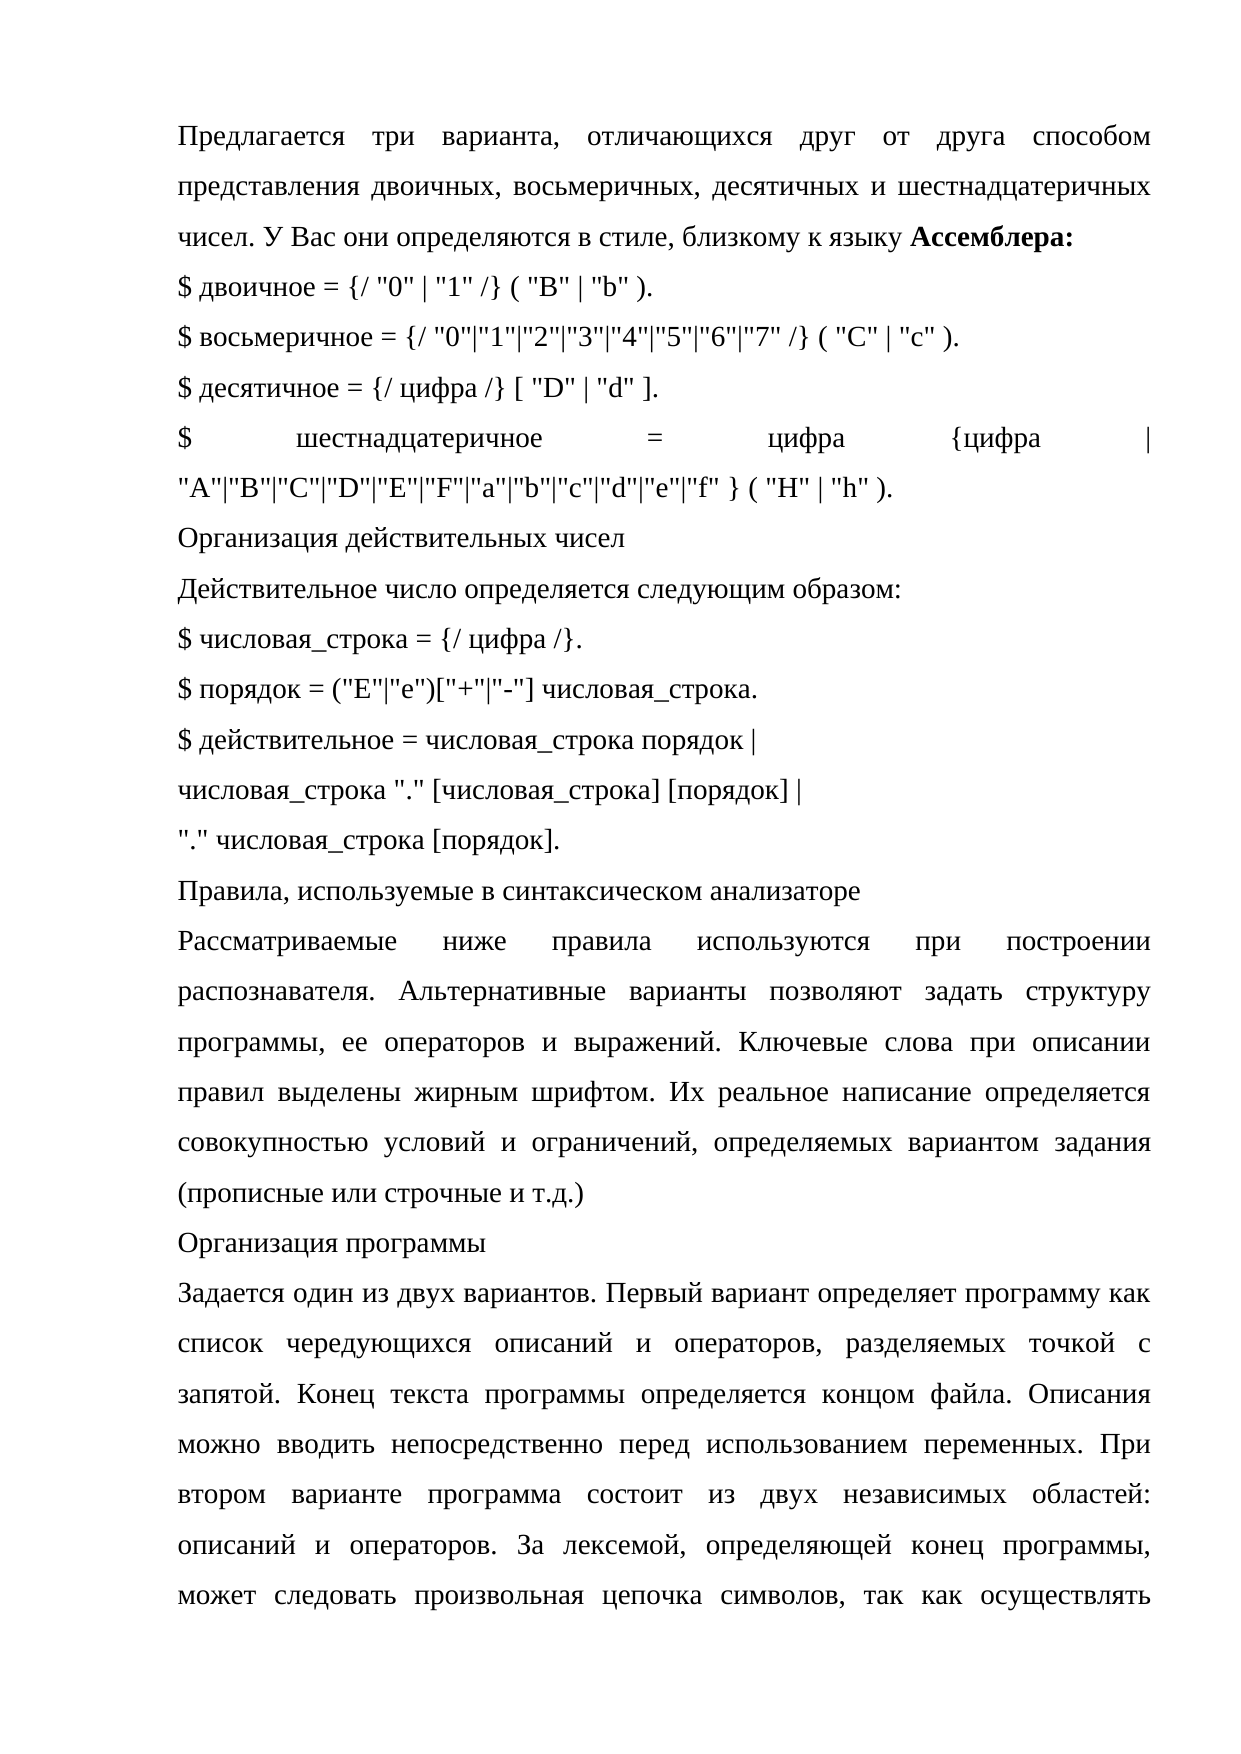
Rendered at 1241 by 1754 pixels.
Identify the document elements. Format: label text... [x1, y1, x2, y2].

text $ двоичное = {/ "0" | "1" /} ( "B" | "b" ). [177, 269, 1152, 303]
text Правила, используемые в синтаксическом анализаторе [177, 873, 1152, 906]
text "." числовая_строка [порядок]. [177, 822, 1152, 856]
text $ десятичное = {/ цифра /} [ "D" | "d" ]. [177, 370, 1152, 403]
text $ шестнадцатеричное = цифра {цифра | "A"|"B"|"C"|"D"|"E"|"F"|"a"|"b"|"c"|"d"|"e"|"f" } ( "H" | "h" ). [177, 420, 1152, 504]
text Предлагается три варианта, отличающихся друг от друга способом представления двоичных, восьмеричных, десятичных и шестнадцатеричных чисел. У Вас они определяются в стиле, близкому к языку Ассемблера: [177, 118, 1152, 252]
text $ порядок = ("E"|"e")["+"|"-"] числовая_строка. [177, 672, 1152, 705]
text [177, 1275, 1152, 1611]
text $ числовая_строка = {/ цифра /}. [177, 621, 1152, 655]
text Организация действительных чисел [177, 521, 1152, 554]
text числовая_строка "." [числовая_строка] [порядок] | [177, 772, 1152, 806]
text $ действительное = числовая_строка порядок | [177, 722, 1152, 755]
text Организация программы [177, 1225, 1152, 1258]
text $ восьмеричное = {/ "0"|"1"|"2"|"3"|"4"|"5"|"6"|"7" /} ( "C" | "c" ). [177, 319, 1152, 353]
text Рассматриваемые ниже правила используются при построении распознавателя. Альтернативные варианты позволяют задать структуру программы, ее операторов и выражений. Ключевые слова при описании правил выделены жирным шрифтом. Их реальное написание определяется совокупностью условий и ограничений, определяемых вариантом задания (прописные или строчные и т.д.) [177, 923, 1152, 1208]
text Действительное число определяется следующим образом: [177, 571, 1152, 604]
